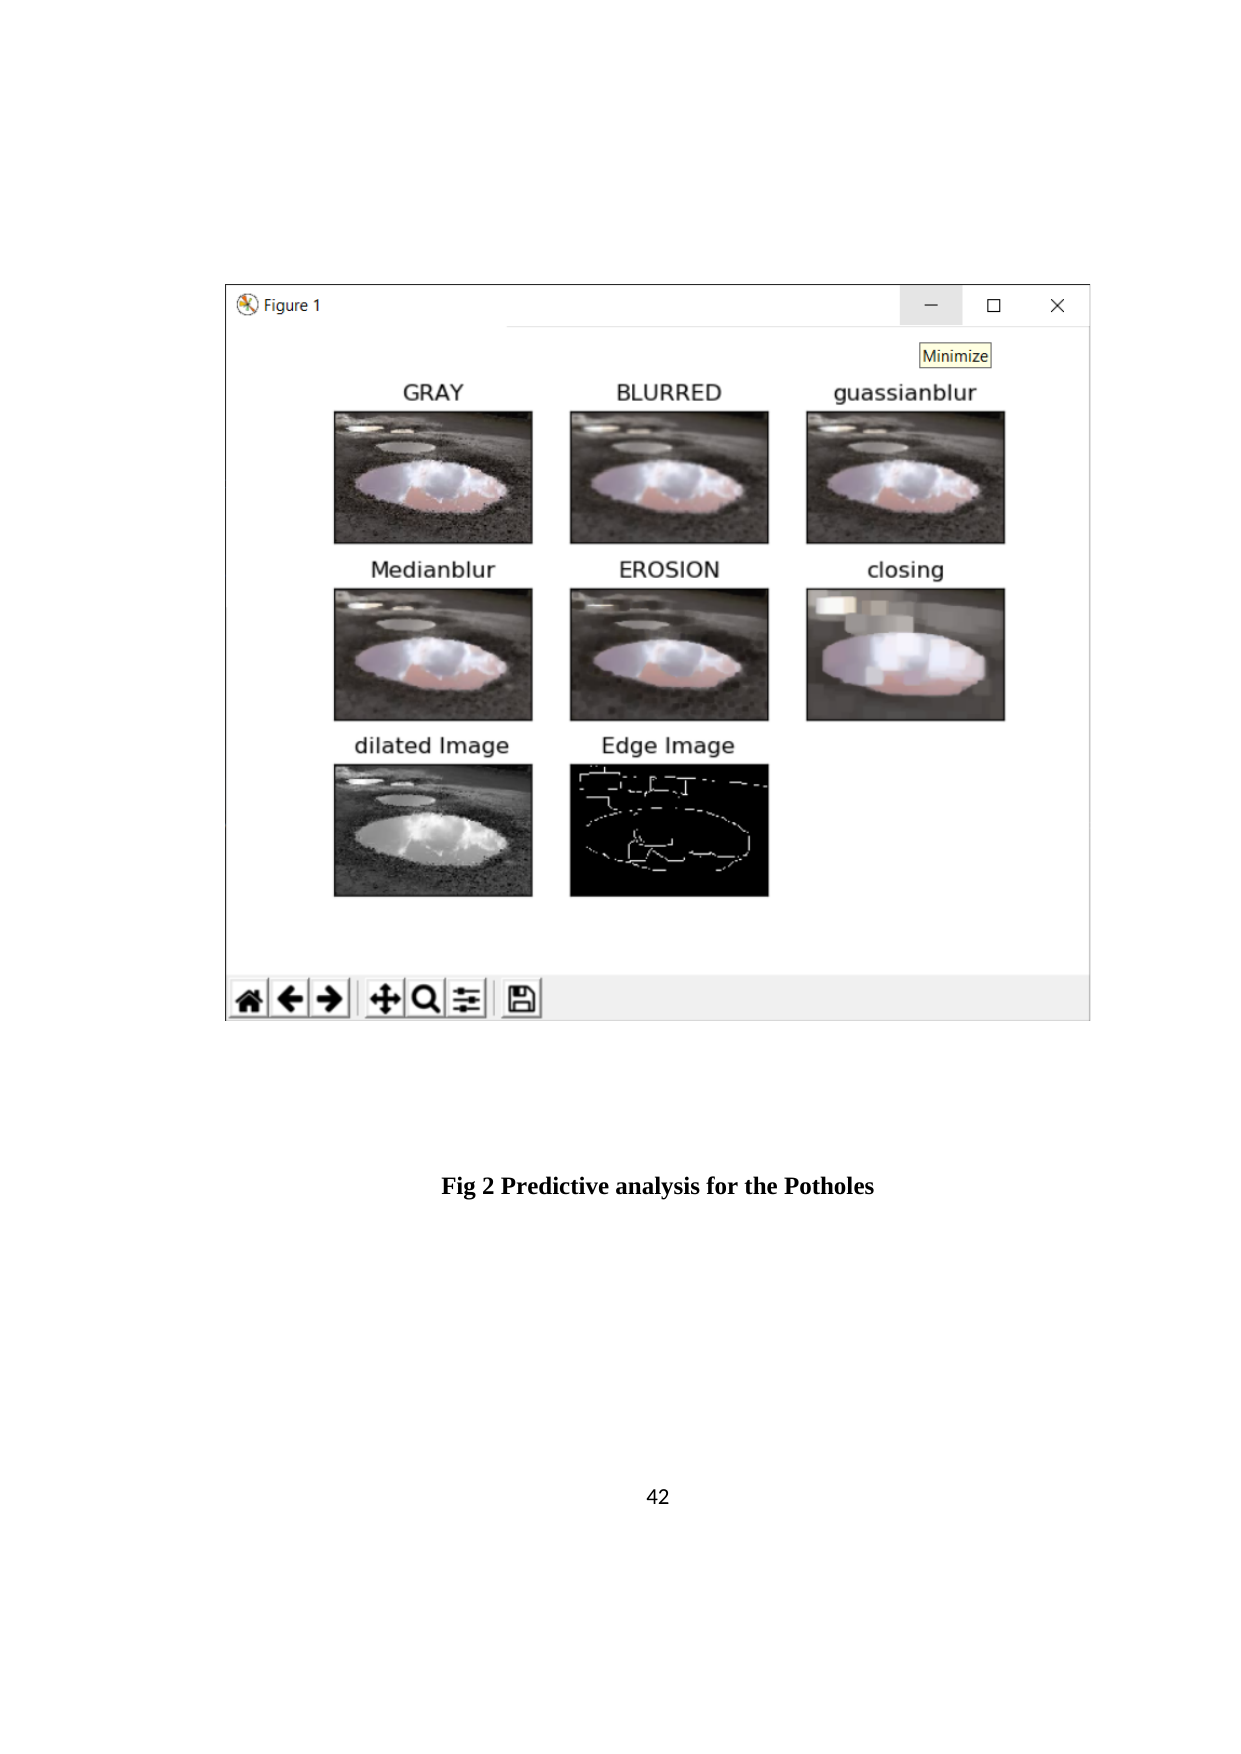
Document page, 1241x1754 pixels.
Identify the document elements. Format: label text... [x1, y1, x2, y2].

text Fig 2 Predictive analysis for the Potholes [225, 1171, 1090, 1200]
picture [225, 284, 1091, 1021]
